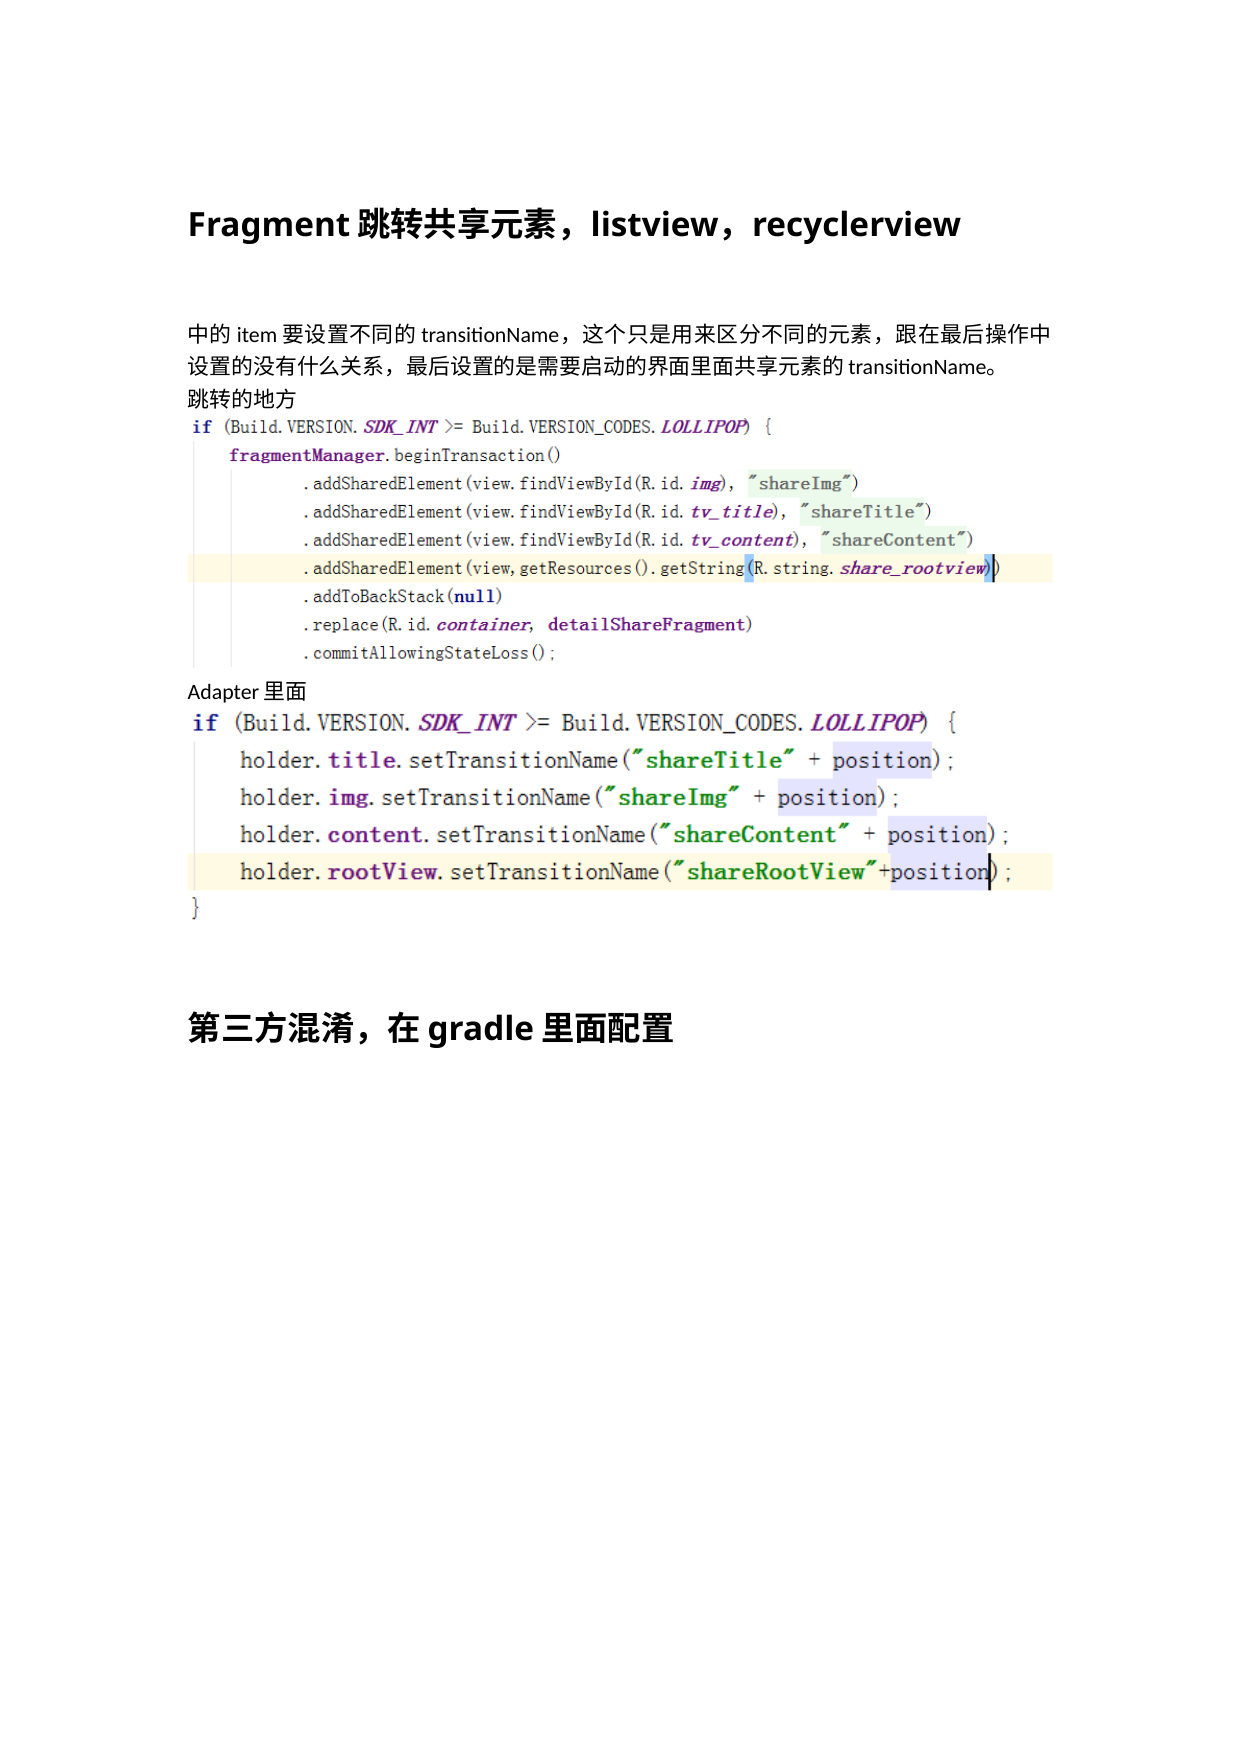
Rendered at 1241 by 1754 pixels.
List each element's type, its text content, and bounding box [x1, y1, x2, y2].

text 跳转的地方 [187, 381, 1053, 413]
text 中的item要设置不同的transitionName，这个只是用来区分不同的元素，跟在最后操作中设置的没有什么关系，最后设置的是需要启动的界面里面共享元素的transitionName。 [187, 316, 1053, 381]
subtitle Fragment跳转共享元素，listview，recyclerview [187, 189, 1053, 254]
subtitle 第三方混淆，在gradle里面配置 [187, 993, 1053, 1058]
picture [187, 706, 1053, 929]
picture [187, 413, 1053, 668]
text Adapter里面 [187, 674, 1053, 706]
